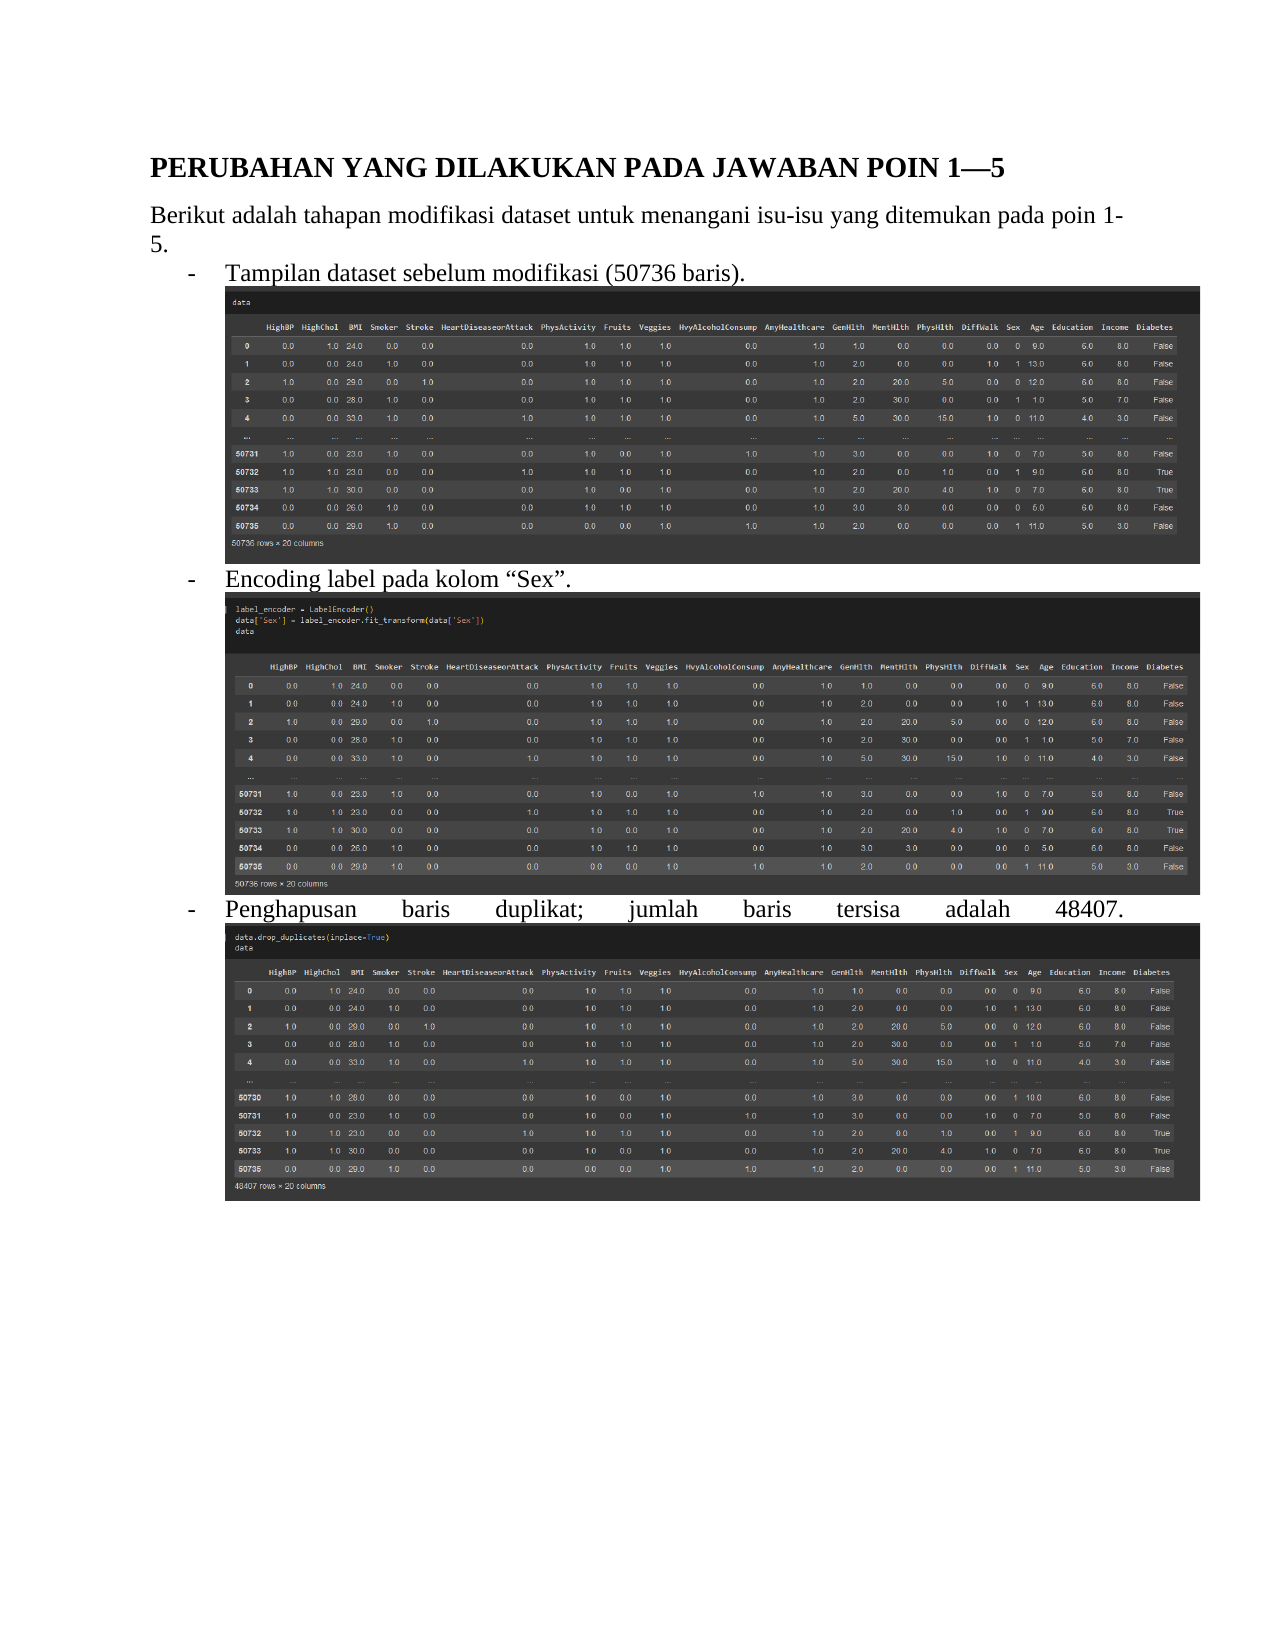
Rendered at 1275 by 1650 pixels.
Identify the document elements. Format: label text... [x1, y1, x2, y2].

subtitle PERUBAHAN YANG DILAKUKAN PADA JAWABAN POIN 1—5 [150, 150, 1125, 183]
text Berikut adalah tahapan modifikasi dataset untuk menangani isu-isu yang ditemukan pada poin 1-5. [150, 200, 1125, 258]
list Tampilan dataset sebelum modifikasi (50736 baris). [187, 258, 1125, 287]
picture [225, 592, 1200, 895]
picture [225, 923, 1200, 1201]
list Encoding label pada kolom “Sex”. [187, 564, 1125, 592]
picture [225, 286, 1200, 564]
